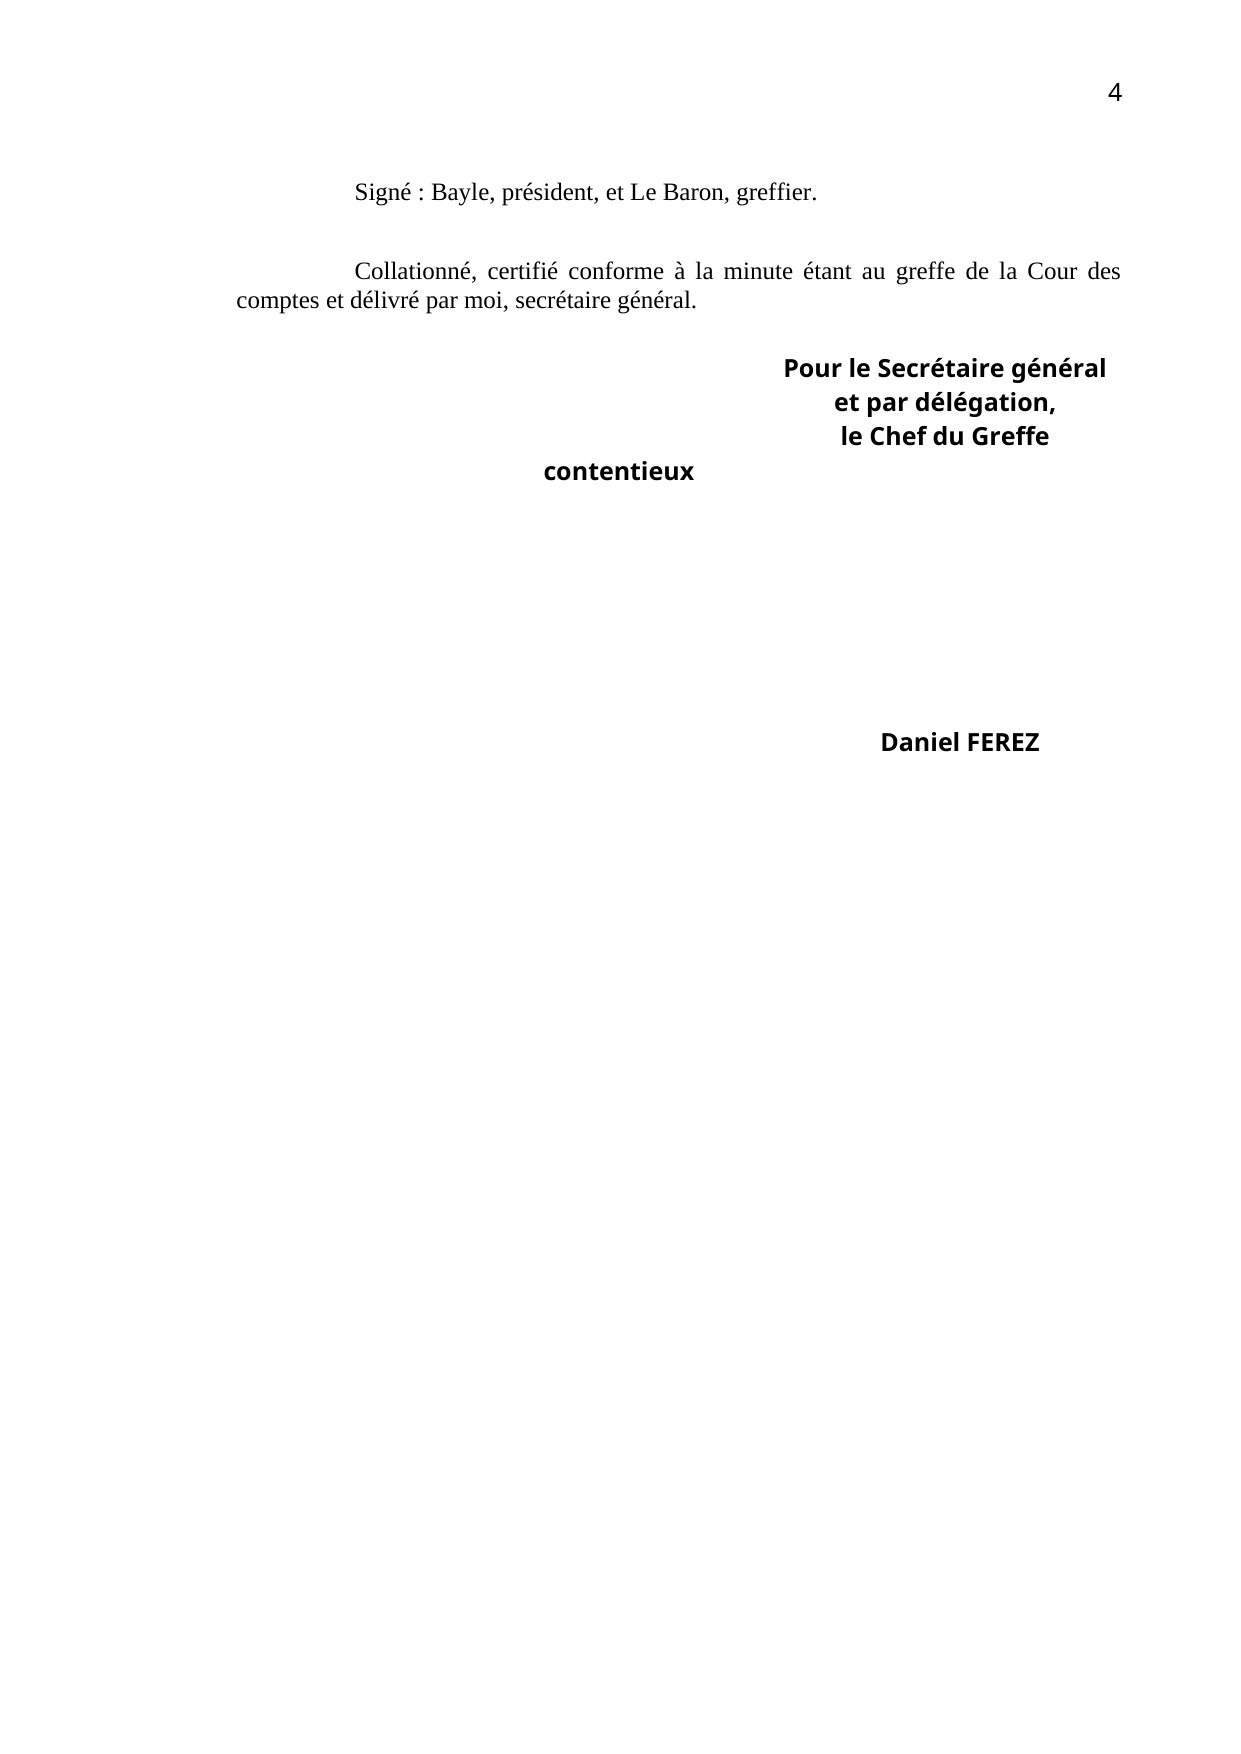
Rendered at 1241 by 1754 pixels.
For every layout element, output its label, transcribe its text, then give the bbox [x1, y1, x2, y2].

text Pour le Secrétaire général [115, 351, 1122, 385]
text Collationné, certifié conforme à la minute étant au greffe de la Cour des comptes et délivré par moi, secrétaire général. [236, 256, 1122, 313]
text Signé : Bayle, président, et Le Baron, greffier. [236, 177, 1122, 206]
text et par délégation, [115, 385, 1122, 419]
text le Chef du Greffe contentieux [115, 419, 1122, 487]
text Daniel FEREZ [115, 725, 1122, 759]
